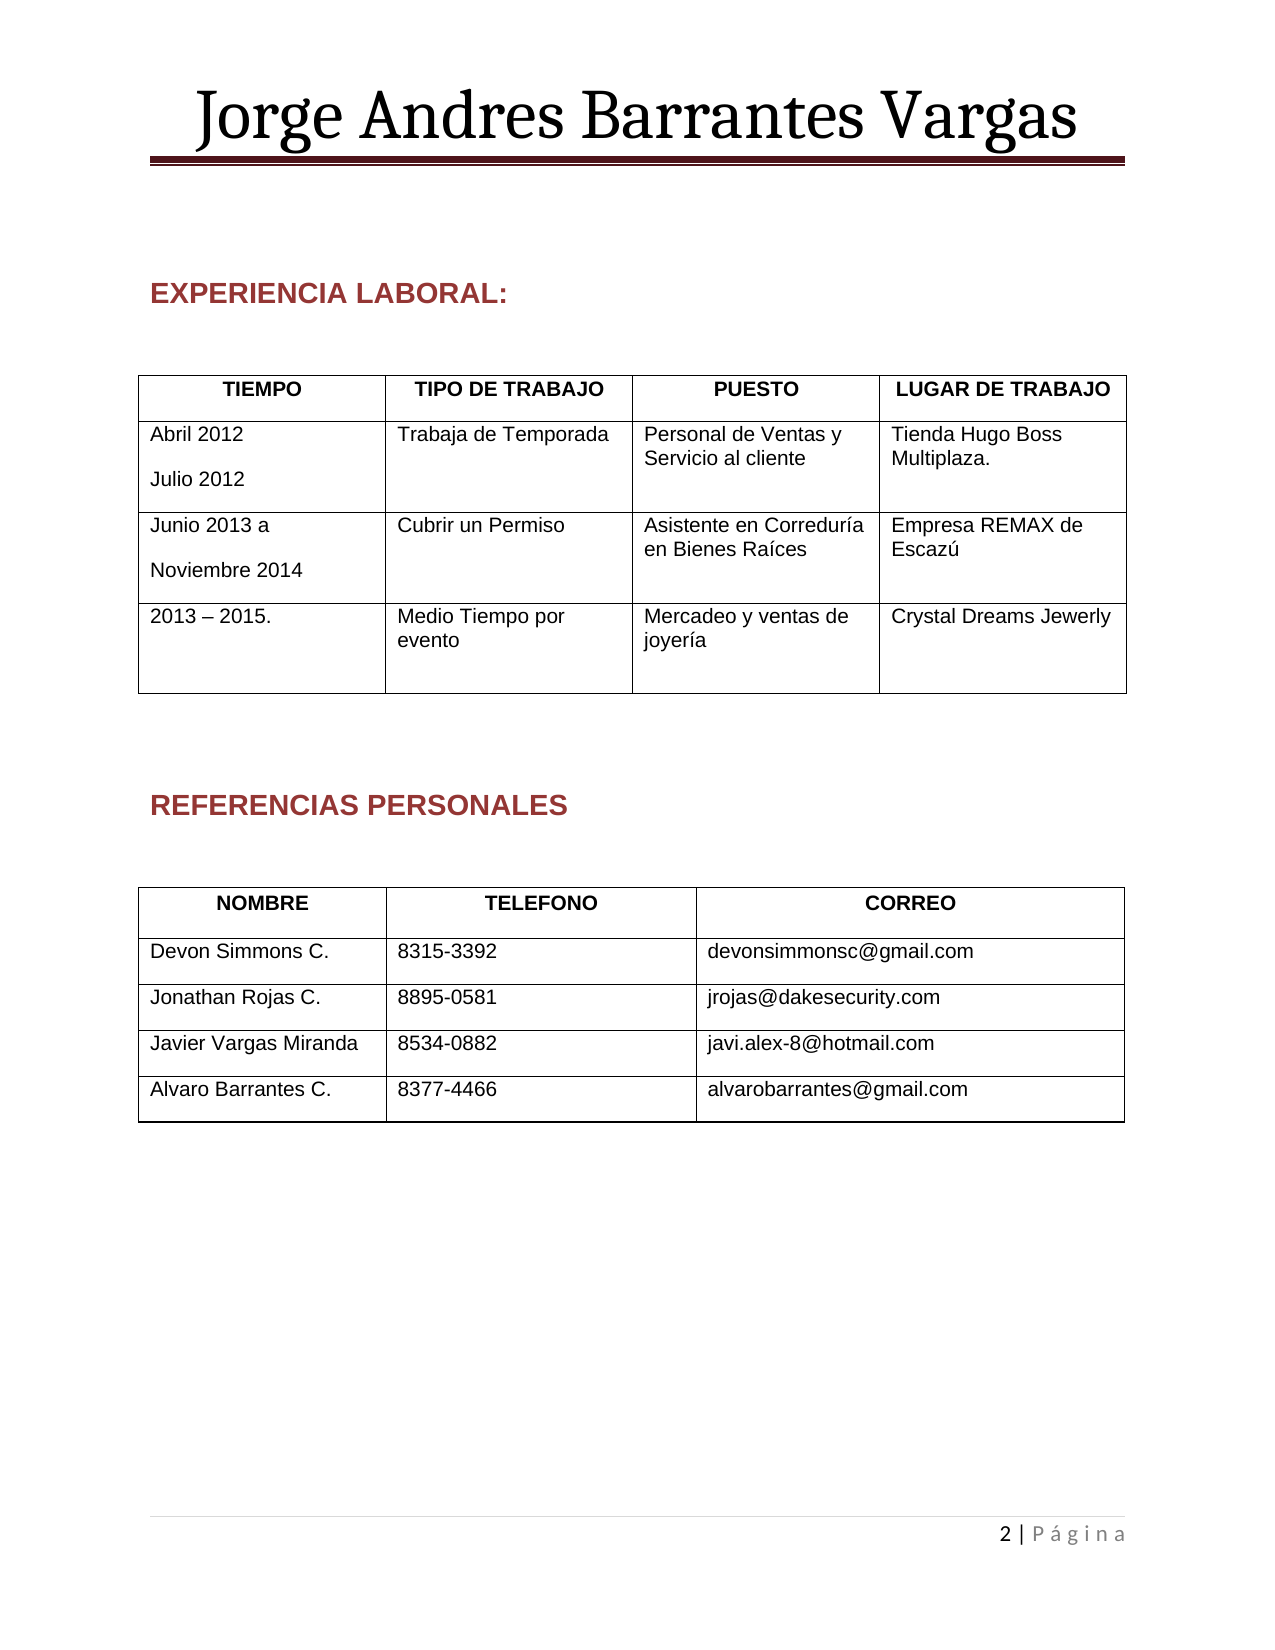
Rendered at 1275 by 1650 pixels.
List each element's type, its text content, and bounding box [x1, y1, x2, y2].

table_cell Asistente en Correduría en Bienes Raíces [633, 513, 879, 602]
text REFERENCIAS PERSONALES [150, 788, 1125, 821]
table_cell Alvaro Barrantes C. [139, 1077, 386, 1121]
table_cell Cubrir un Permiso [386, 513, 632, 602]
table_cell javi.alex-8@hotmail.com [697, 1031, 1124, 1076]
table_cell jrojas@dakesecurity.com [697, 985, 1124, 1030]
table_cell Devon Simmons C. [139, 939, 386, 984]
table_cell alvarobarrantes@gmail.com [697, 1077, 1124, 1121]
table_header TELEFONO [387, 888, 696, 938]
table_cell 8534-0882 [387, 1031, 696, 1076]
table_cell 8315-3392 [387, 939, 696, 984]
table_cell Crystal Dreams Jewerly [880, 604, 1126, 693]
table_header TIEMPO [139, 376, 385, 421]
table_cell Empresa REMAX de Escazú [880, 513, 1126, 602]
table_cell 8895-0581 [387, 985, 696, 1030]
table_cell 2013 – 2015. [139, 604, 385, 693]
table_cell Medio Tiempo por evento [386, 604, 632, 693]
text EXPERIENCIA LABORAL: [150, 276, 1125, 310]
table_cell Trabaja de Temporada [386, 422, 632, 512]
table_cell devonsimmonsc@gmail.com [697, 939, 1124, 984]
table_header NOMBRE [139, 888, 386, 938]
table_header CORREO [697, 888, 1124, 938]
table_cell Junio 2013 a Noviembre 2014 [139, 513, 385, 602]
table_cell Personal de Ventas y Servicio al cliente [633, 422, 879, 512]
table_cell 8377-4466 [387, 1077, 696, 1121]
table_cell Abril 2012 Julio 2012 [139, 422, 385, 512]
table_header LUGAR DE TRABAJO [880, 376, 1126, 421]
table_cell Tienda Hugo Boss Multiplaza. [880, 422, 1126, 512]
table_cell Jonathan Rojas C. [139, 985, 386, 1030]
table_header PUESTO [633, 376, 879, 421]
table_cell Mercadeo y ventas de joyería [633, 604, 879, 693]
table_header TIPO DE TRABAJO [386, 376, 632, 421]
table_cell Javier Vargas Miranda [139, 1031, 386, 1076]
